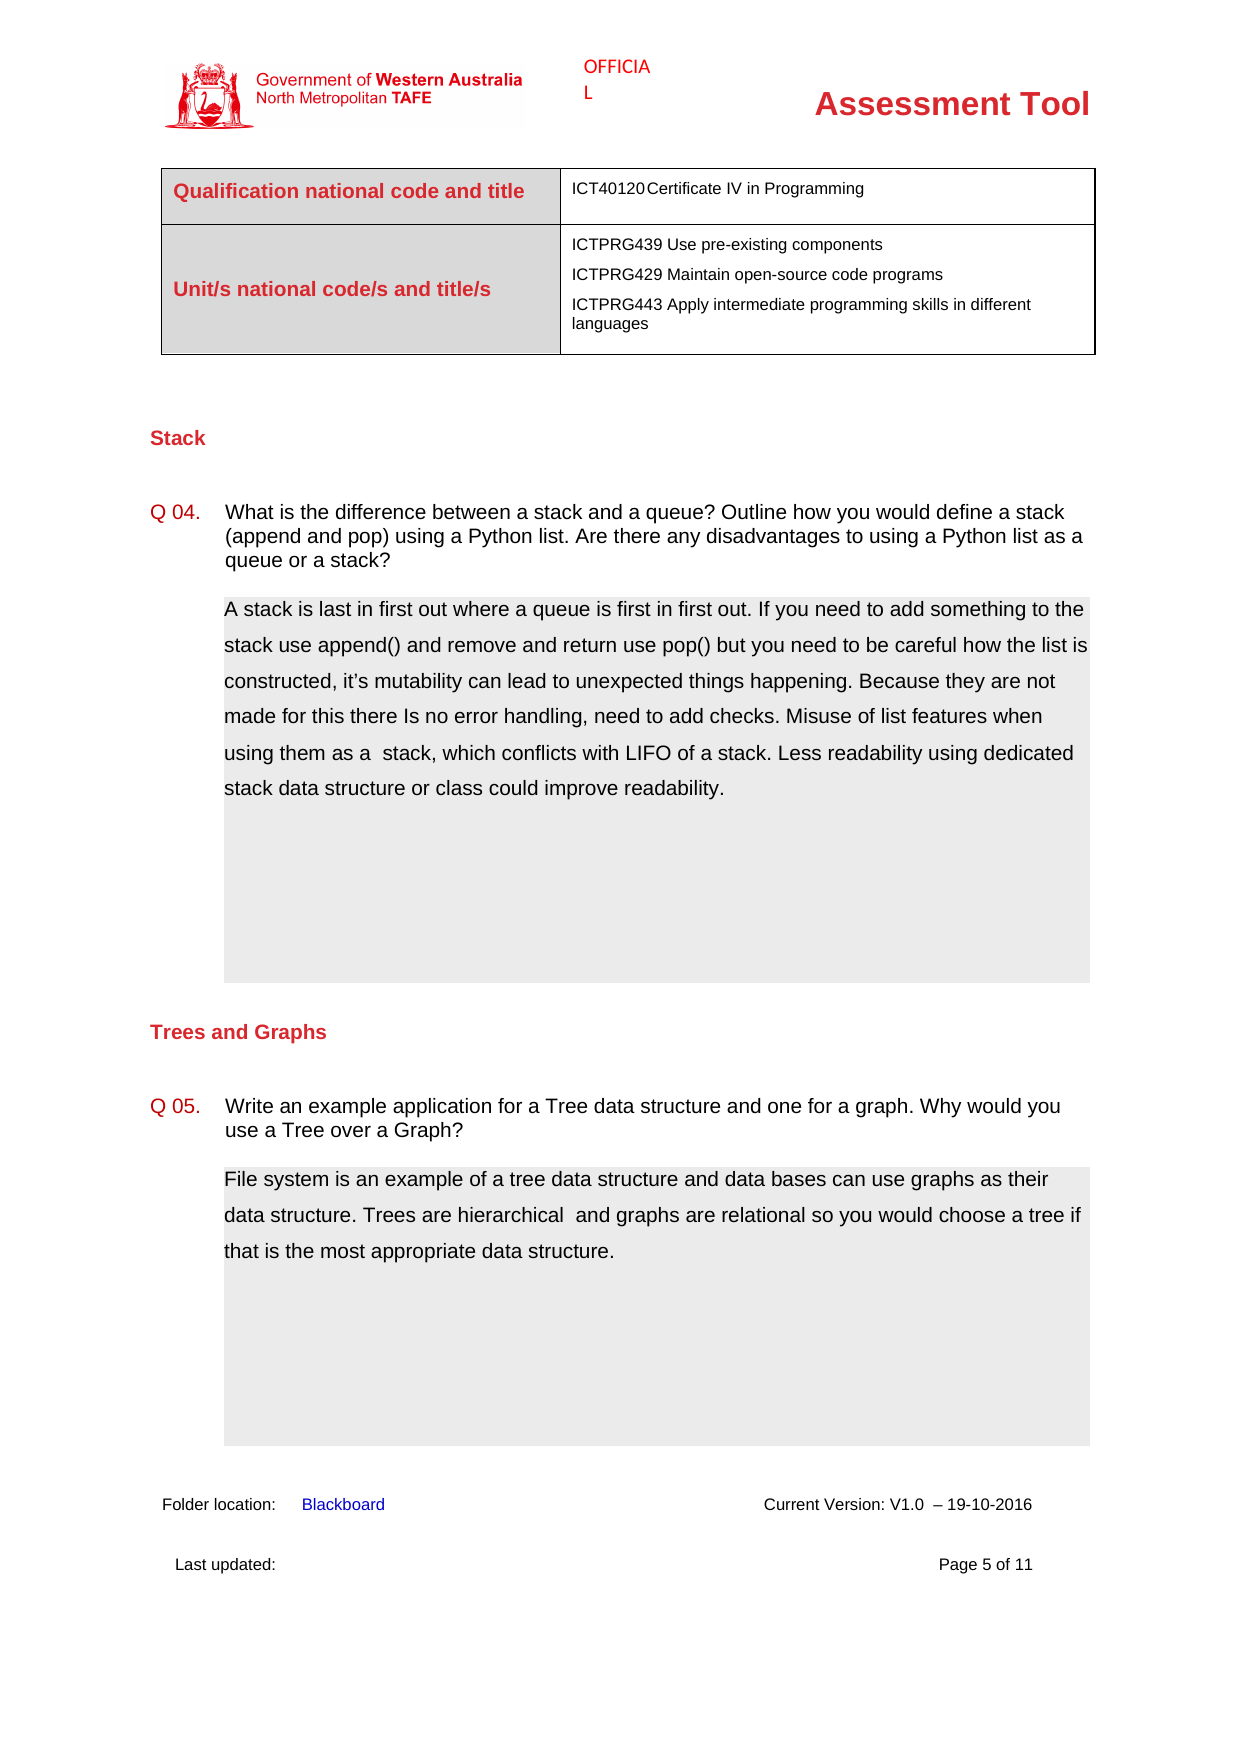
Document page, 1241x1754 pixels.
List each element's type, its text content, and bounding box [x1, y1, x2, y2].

list What is the difference between a stack and a queue? Outline how you would define a stack (append and pop) using a Python list. Are there any disadvantages to using a Python list as a queue or a stack? [150, 500, 1090, 572]
picture [165, 63, 527, 129]
text Trees and Graphs [150, 1020, 1090, 1044]
text Stack [150, 426, 1090, 450]
text File system is an example of a tree data structure and data bases can use graphs as their data structure. Trees are hierarchical and graphs are relational so you would choose a tree if that is the most appropriate data structure. [224, 1167, 1090, 1263]
list Write an example application for a Tree data structure and one for a graph. Why would you use a Tree over a Graph? [150, 1094, 1090, 1142]
text A stack is last in first out where a queue is first in first out. If you need to add something to the stack use append() and remove and return use pop() but you need to be careful how the list is constructed, it’s mutability can lead to unexpected things happening. Because they are not made for this there Is no error handling, need to add checks. Misuse of list features when using them as a stack, which conflicts with LIFO of a stack. Less readability using dedicated stack data structure or class could improve readability. [224, 597, 1090, 800]
